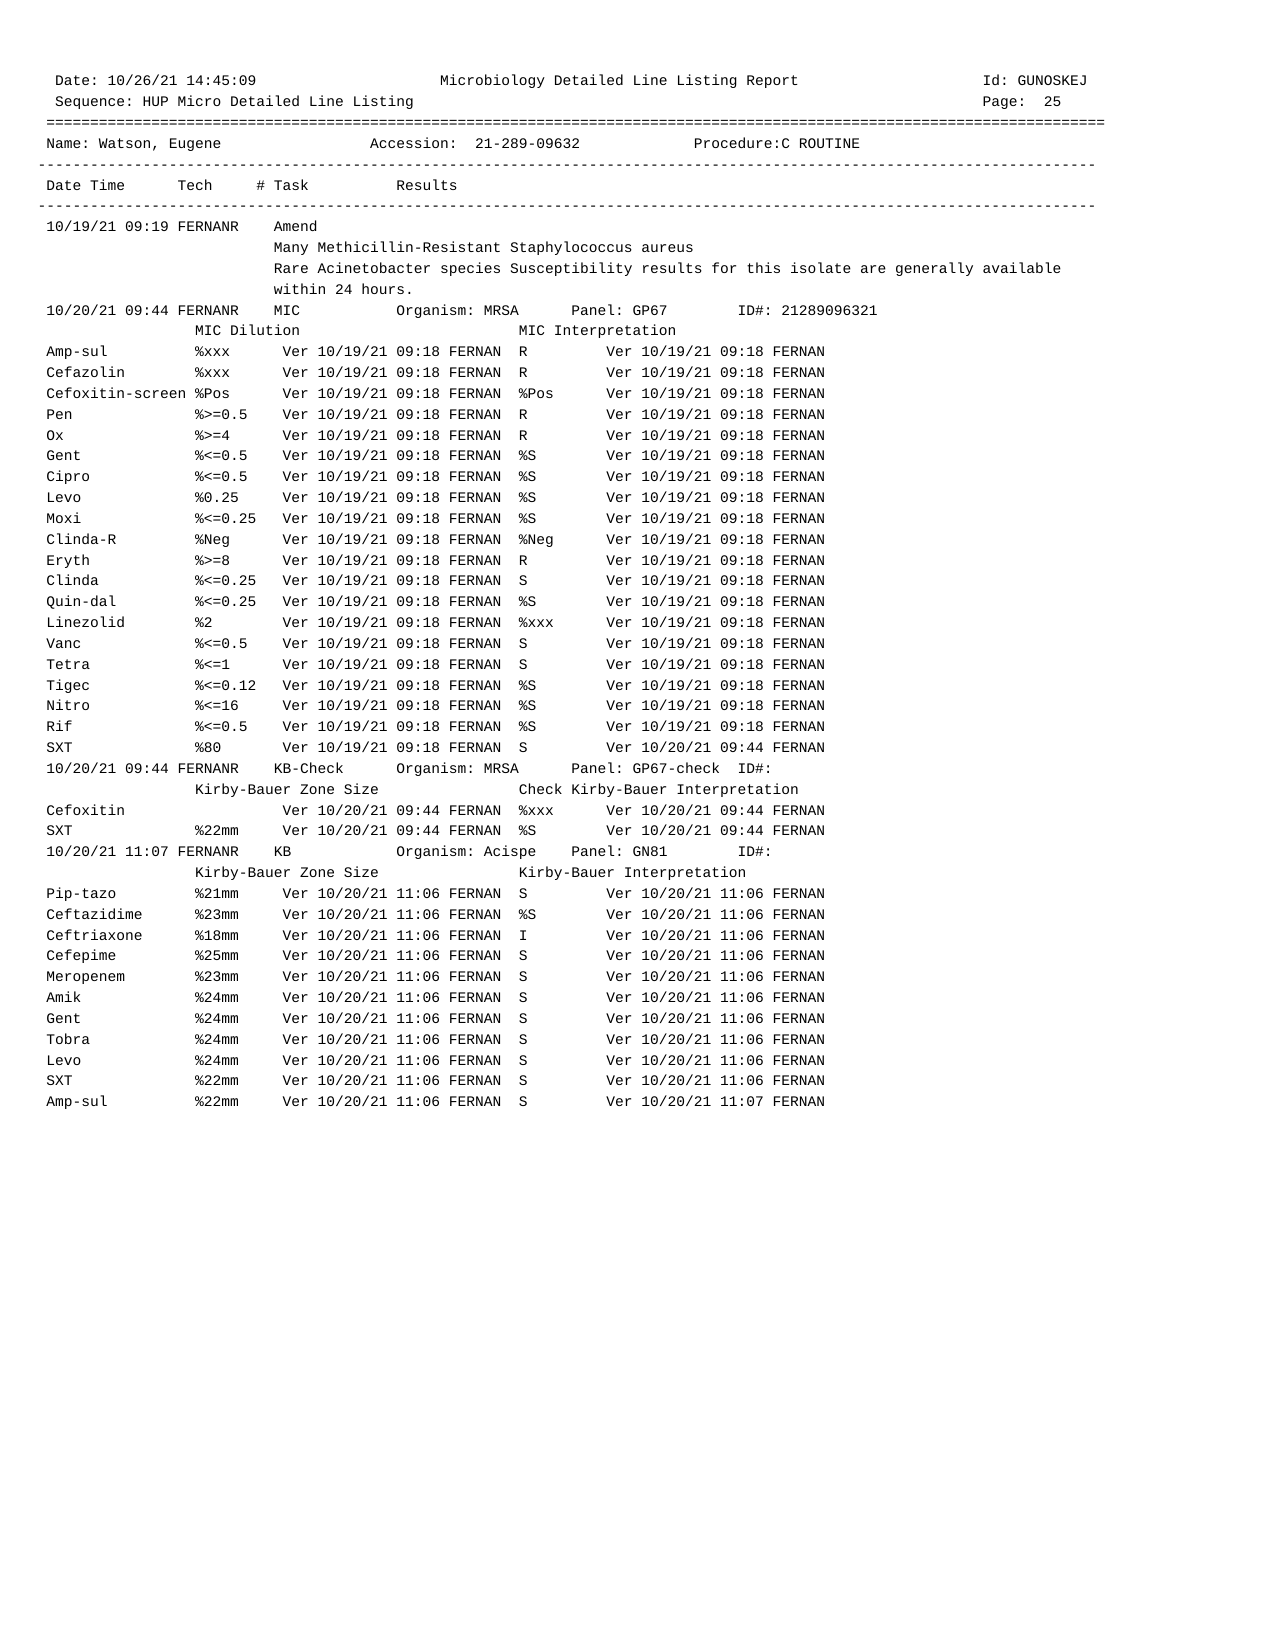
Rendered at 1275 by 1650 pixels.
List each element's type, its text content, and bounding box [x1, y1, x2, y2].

text Kirby-Bauer Zone Size Check Kirby-Bauer Interpretation [37, 782, 1262, 798]
text MIC Dilution MIC Interpretation [37, 324, 1262, 340]
text 10/20/21 09:44 FERNANR KB-Check Organism: MRSA Panel: GP67-check ID#: [37, 761, 1262, 778]
text 10/20/21 09:44 FERNANR MIC Organism: MRSA Panel: GP67 ID#: 21289096321 [37, 303, 1262, 319]
text Quin-dal %<=0.25 Ver 10/19/21 09:18 FERNAN %S Ver 10/19/21 09:18 FERNAN [37, 594, 1262, 611]
text 10/20/21 11:07 FERNANR KB Organism: Acispe Panel: GN81 ID#: [37, 844, 1262, 861]
text SXT %22mm Ver 10/20/21 09:44 FERNAN %S Ver 10/20/21 09:44 FERNAN [37, 824, 1262, 840]
text Clinda-R %Neg Ver 10/19/21 09:18 FERNAN %Neg Ver 10/19/21 09:18 FERNAN [37, 532, 1262, 548]
text within 24 hours. [37, 282, 1262, 298]
text ------------------------------------------------------------------------------------------------------------------------- [37, 199, 1262, 215]
text Cefepime %25mm Ver 10/20/21 11:06 FERNAN S Ver 10/20/21 11:06 FERNAN [37, 949, 1262, 965]
text Tetra %<=1 Ver 10/19/21 09:18 FERNAN S Ver 10/19/21 09:18 FERNAN [37, 657, 1262, 673]
text Cefoxitin Ver 10/20/21 09:44 FERNAN %xxx Ver 10/20/21 09:44 FERNAN [37, 803, 1262, 819]
text Tobra %24mm Ver 10/20/21 11:06 FERNAN S Ver 10/20/21 11:06 FERNAN [37, 1032, 1262, 1048]
text Clinda %<=0.25 Ver 10/19/21 09:18 FERNAN S Ver 10/19/21 09:18 FERNAN [37, 574, 1262, 590]
text Meropenem %23mm Ver 10/20/21 11:06 FERNAN S Ver 10/20/21 11:06 FERNAN [37, 969, 1262, 986]
text Ceftazidime %23mm Ver 10/20/21 11:06 FERNAN %S Ver 10/20/21 11:06 FERNAN [37, 907, 1262, 923]
text Linezolid %2 Ver 10/19/21 09:18 FERNAN %xxx Ver 10/19/21 09:18 FERNAN [37, 615, 1262, 632]
text SXT %80 Ver 10/19/21 09:18 FERNAN S Ver 10/20/21 09:44 FERNAN [37, 740, 1262, 757]
text Nitro %<=16 Ver 10/19/21 09:18 FERNAN %S Ver 10/19/21 09:18 FERNAN [37, 699, 1262, 715]
text Rif %<=0.5 Ver 10/19/21 09:18 FERNAN %S Ver 10/19/21 09:18 FERNAN [37, 719, 1262, 736]
text Ceftriaxone %18mm Ver 10/20/21 11:06 FERNAN I Ver 10/20/21 11:06 FERNAN [37, 928, 1262, 944]
text Date Time Tech # Task Results [37, 178, 1262, 194]
text Cipro %<=0.5 Ver 10/19/21 09:18 FERNAN %S Ver 10/19/21 09:18 FERNAN [37, 469, 1262, 486]
text Levo %0.25 Ver 10/19/21 09:18 FERNAN %S Ver 10/19/21 09:18 FERNAN [37, 490, 1262, 507]
text Gent %24mm Ver 10/20/21 11:06 FERNAN S Ver 10/20/21 11:06 FERNAN [37, 1011, 1262, 1028]
text Pip-tazo %21mm Ver 10/20/21 11:06 FERNAN S Ver 10/20/21 11:06 FERNAN [37, 886, 1262, 903]
text Levo %24mm Ver 10/20/21 11:06 FERNAN S Ver 10/20/21 11:06 FERNAN [37, 1053, 1262, 1069]
text Cefazolin %xxx Ver 10/19/21 09:18 FERNAN R Ver 10/19/21 09:18 FERNAN [37, 365, 1262, 382]
text Vanc %<=0.5 Ver 10/19/21 09:18 FERNAN S Ver 10/19/21 09:18 FERNAN [37, 636, 1262, 653]
text Amp-sul %22mm Ver 10/20/21 11:06 FERNAN S Ver 10/20/21 11:07 FERNAN [37, 1094, 1262, 1111]
text Name: Watson, Eugene Accession: 21-289-09632 Procedure:C ROUTINE [37, 136, 1262, 153]
text 10/19/21 09:19 FERNANR Amend [37, 219, 1262, 236]
text SXT %22mm Ver 10/20/21 11:06 FERNAN S Ver 10/20/21 11:06 FERNAN [37, 1074, 1262, 1090]
text Cefoxitin-screen %Pos Ver 10/19/21 09:18 FERNAN %Pos Ver 10/19/21 09:18 FERNAN [37, 386, 1262, 403]
text Eryth %>=8 Ver 10/19/21 09:18 FERNAN R Ver 10/19/21 09:18 FERNAN [37, 553, 1262, 569]
text Rare Acinetobacter species Susceptibility results for this isolate are generally available [37, 261, 1262, 278]
text Sequence: HUP Micro Detailed Line Listing Page: 25 [37, 94, 1262, 111]
text Many Methicillin-Resistant Staphylococcus aureus [37, 240, 1262, 257]
text Pen %>=0.5 Ver 10/19/21 09:18 FERNAN R Ver 10/19/21 09:18 FERNAN [37, 407, 1262, 423]
text Ox %>=4 Ver 10/19/21 09:18 FERNAN R Ver 10/19/21 09:18 FERNAN [37, 428, 1262, 444]
text Moxi %<=0.25 Ver 10/19/21 09:18 FERNAN %S Ver 10/19/21 09:18 FERNAN [37, 511, 1262, 528]
text ========================================================================================================================= [37, 115, 1262, 132]
text Amp-sul %xxx Ver 10/19/21 09:18 FERNAN R Ver 10/19/21 09:18 FERNAN [37, 344, 1262, 361]
text Tigec %<=0.12 Ver 10/19/21 09:18 FERNAN %S Ver 10/19/21 09:18 FERNAN [37, 678, 1262, 694]
text Kirby-Bauer Zone Size Kirby-Bauer Interpretation [37, 865, 1262, 882]
text Date: 10/26/21 14:45:09 Microbiology Detailed Line Listing Report Id: GUNOSKEJ [37, 74, 1262, 90]
text Amik %24mm Ver 10/20/21 11:06 FERNAN S Ver 10/20/21 11:06 FERNAN [37, 990, 1262, 1007]
text Gent %<=0.5 Ver 10/19/21 09:18 FERNAN %S Ver 10/19/21 09:18 FERNAN [37, 449, 1262, 465]
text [37, 157, 1262, 173]
